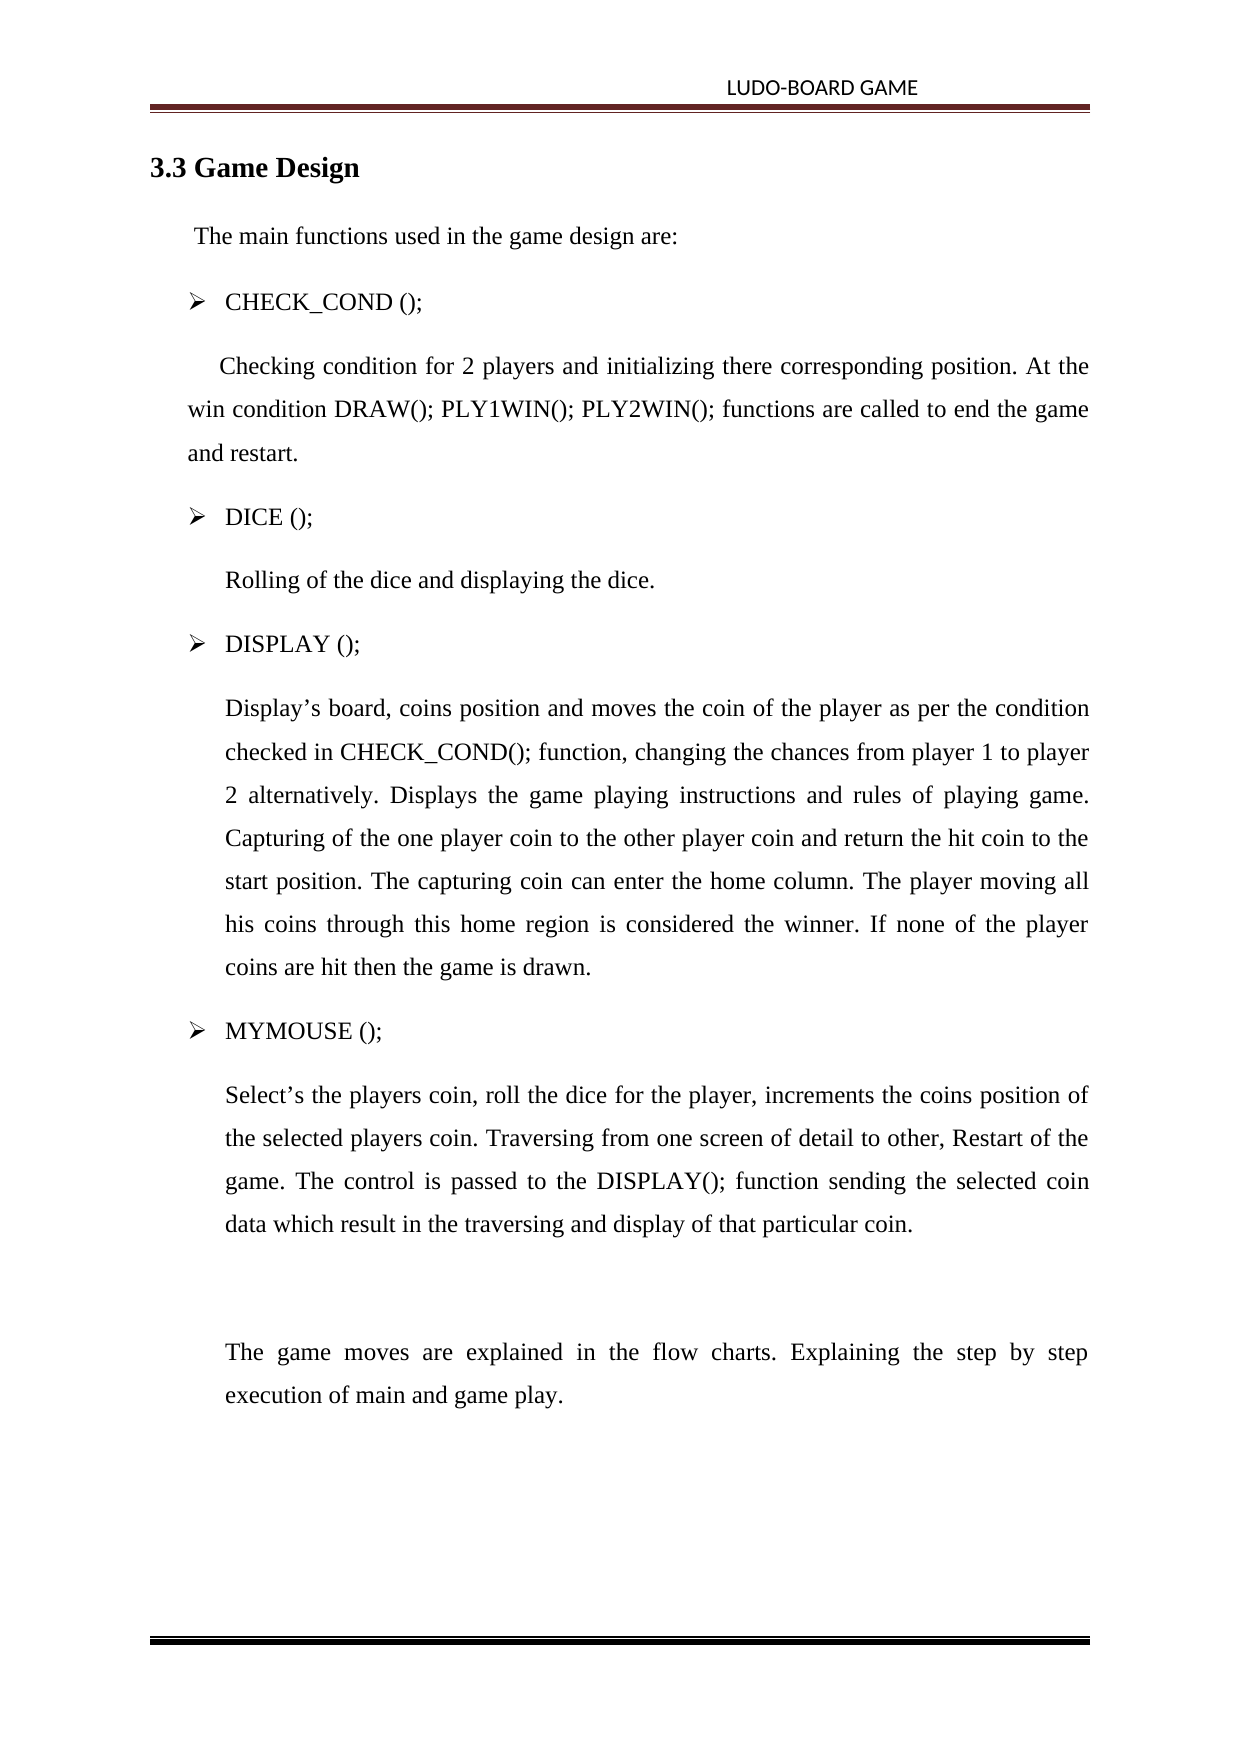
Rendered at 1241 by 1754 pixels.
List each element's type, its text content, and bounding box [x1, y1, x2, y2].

list Display (); [187, 629, 1090, 658]
text Checking condition for 2 players and initializing there corresponding position. At the win condition DRAW(); PLY1WIN(); PLY2WIN(); functions are called to end the game and restart. [187, 351, 1090, 466]
text Display’s board, coins position and moves the coin of the player as per the condition checked in CHECK_COND(); function, changing the chances from player 1 to player 2 alternatively. Displays the game playing instructions and rules of playing game. Capturing of the one player coin to the other player coin and return the hit coin to the start position. The capturing coin can enter the home column. The player moving all his coins through this home region is considered the winner. If none of the player coins are hit then the game is drawn. [225, 693, 1090, 981]
text Select’s the players coin, roll the dice for the player, increments the coins position of the selected players coin. Traversing from one screen of detail to other, Restart of the game. The control is passed to the DISPLAY(); function sending the selected coin data which result in the traversing and display of that particular coin. [225, 1080, 1090, 1238]
text The main functions used in the game design are: [150, 221, 1090, 250]
list Check_cond (); [187, 287, 1090, 316]
text Rolling of the dice and displaying the dice. [225, 566, 1090, 594]
list Dice (); [187, 502, 1090, 530]
list myMouse (); [187, 1016, 1090, 1045]
text 3.3 Game Design [150, 150, 1090, 183]
text The game moves are explained in the flow charts. Explaining the step by step execution of main and game play. [225, 1337, 1090, 1409]
